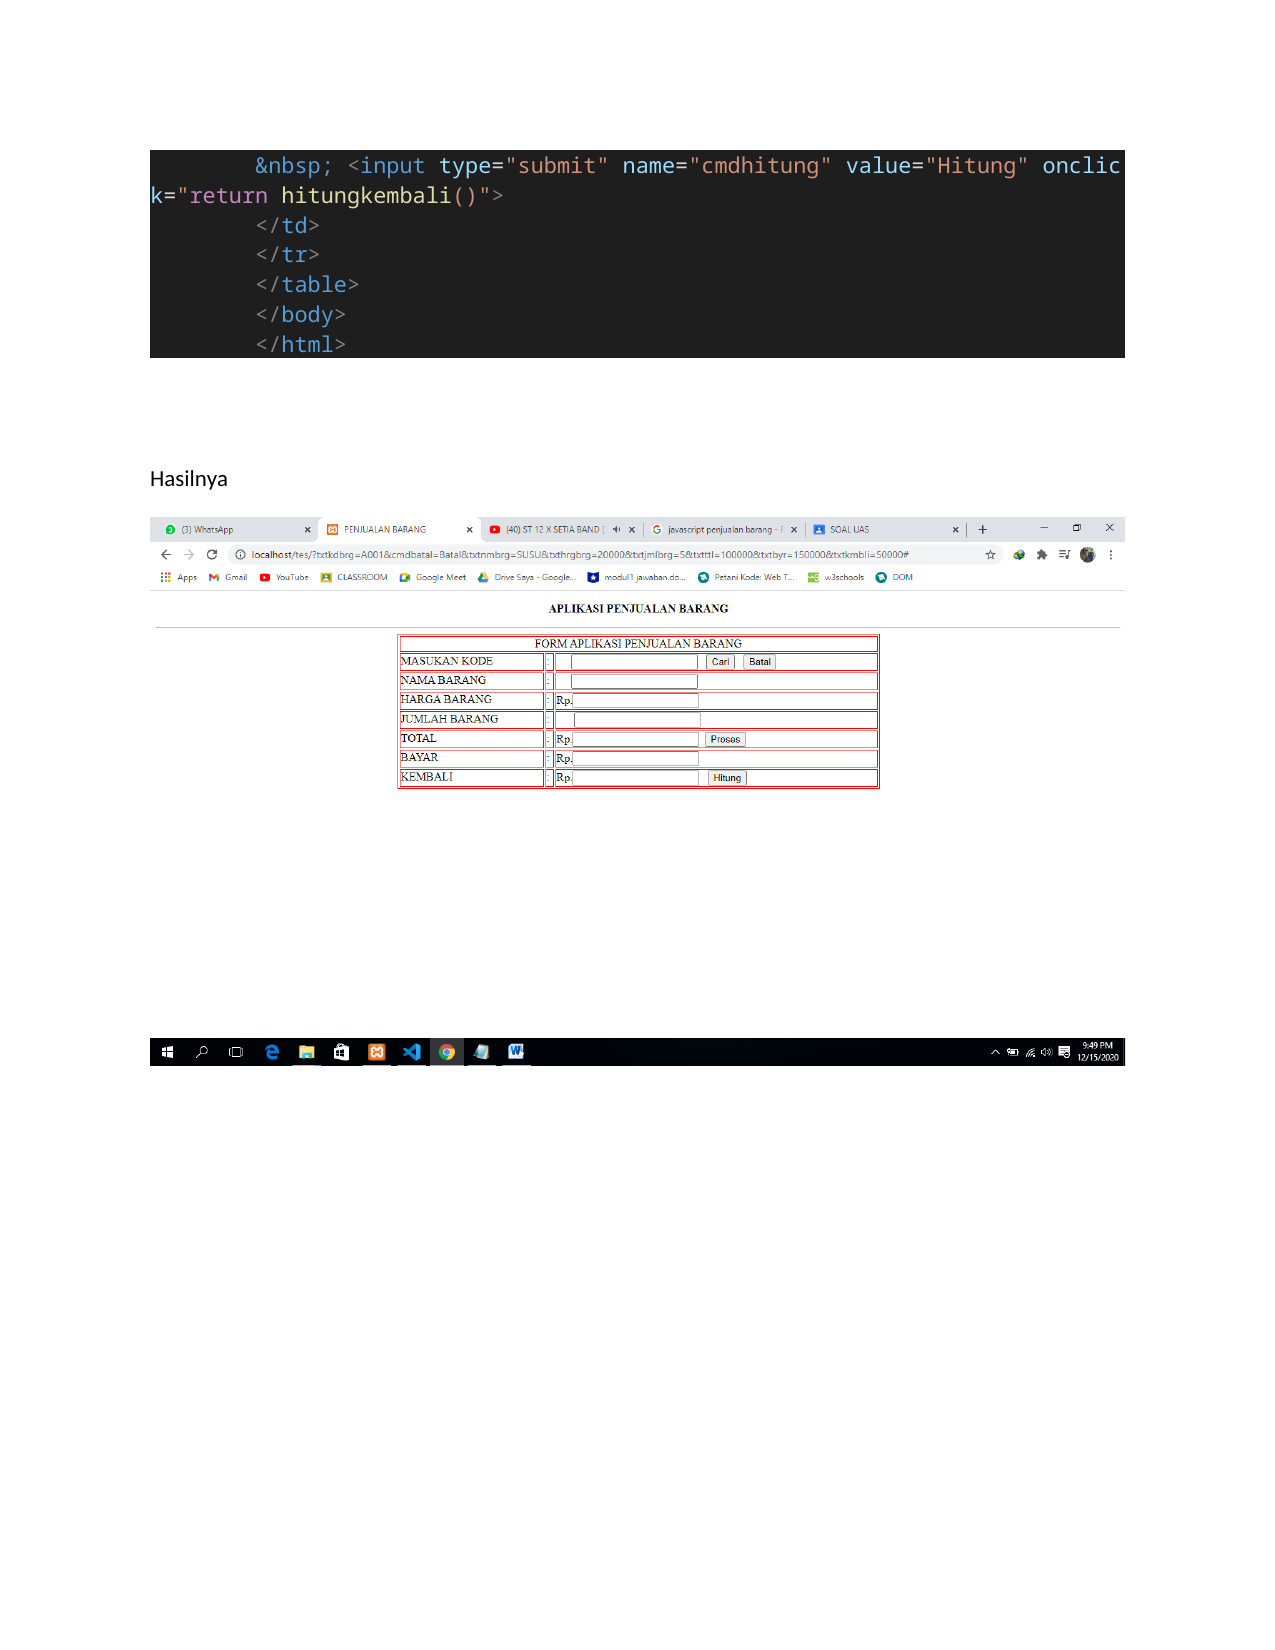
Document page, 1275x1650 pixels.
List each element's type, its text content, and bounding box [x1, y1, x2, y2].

text </html> [150, 329, 1125, 358]
text Hasilnya [150, 464, 1125, 493]
text </table> [150, 269, 1125, 299]
text &nbsp; <input type="submit" name="cmdhitung" value="Hitung" onclick="return hitungkembali()"> [150, 150, 1125, 209]
text </tr> [150, 239, 1125, 269]
picture [150, 517, 1125, 1066]
text </body> [150, 299, 1125, 329]
text </td> [150, 209, 1125, 239]
